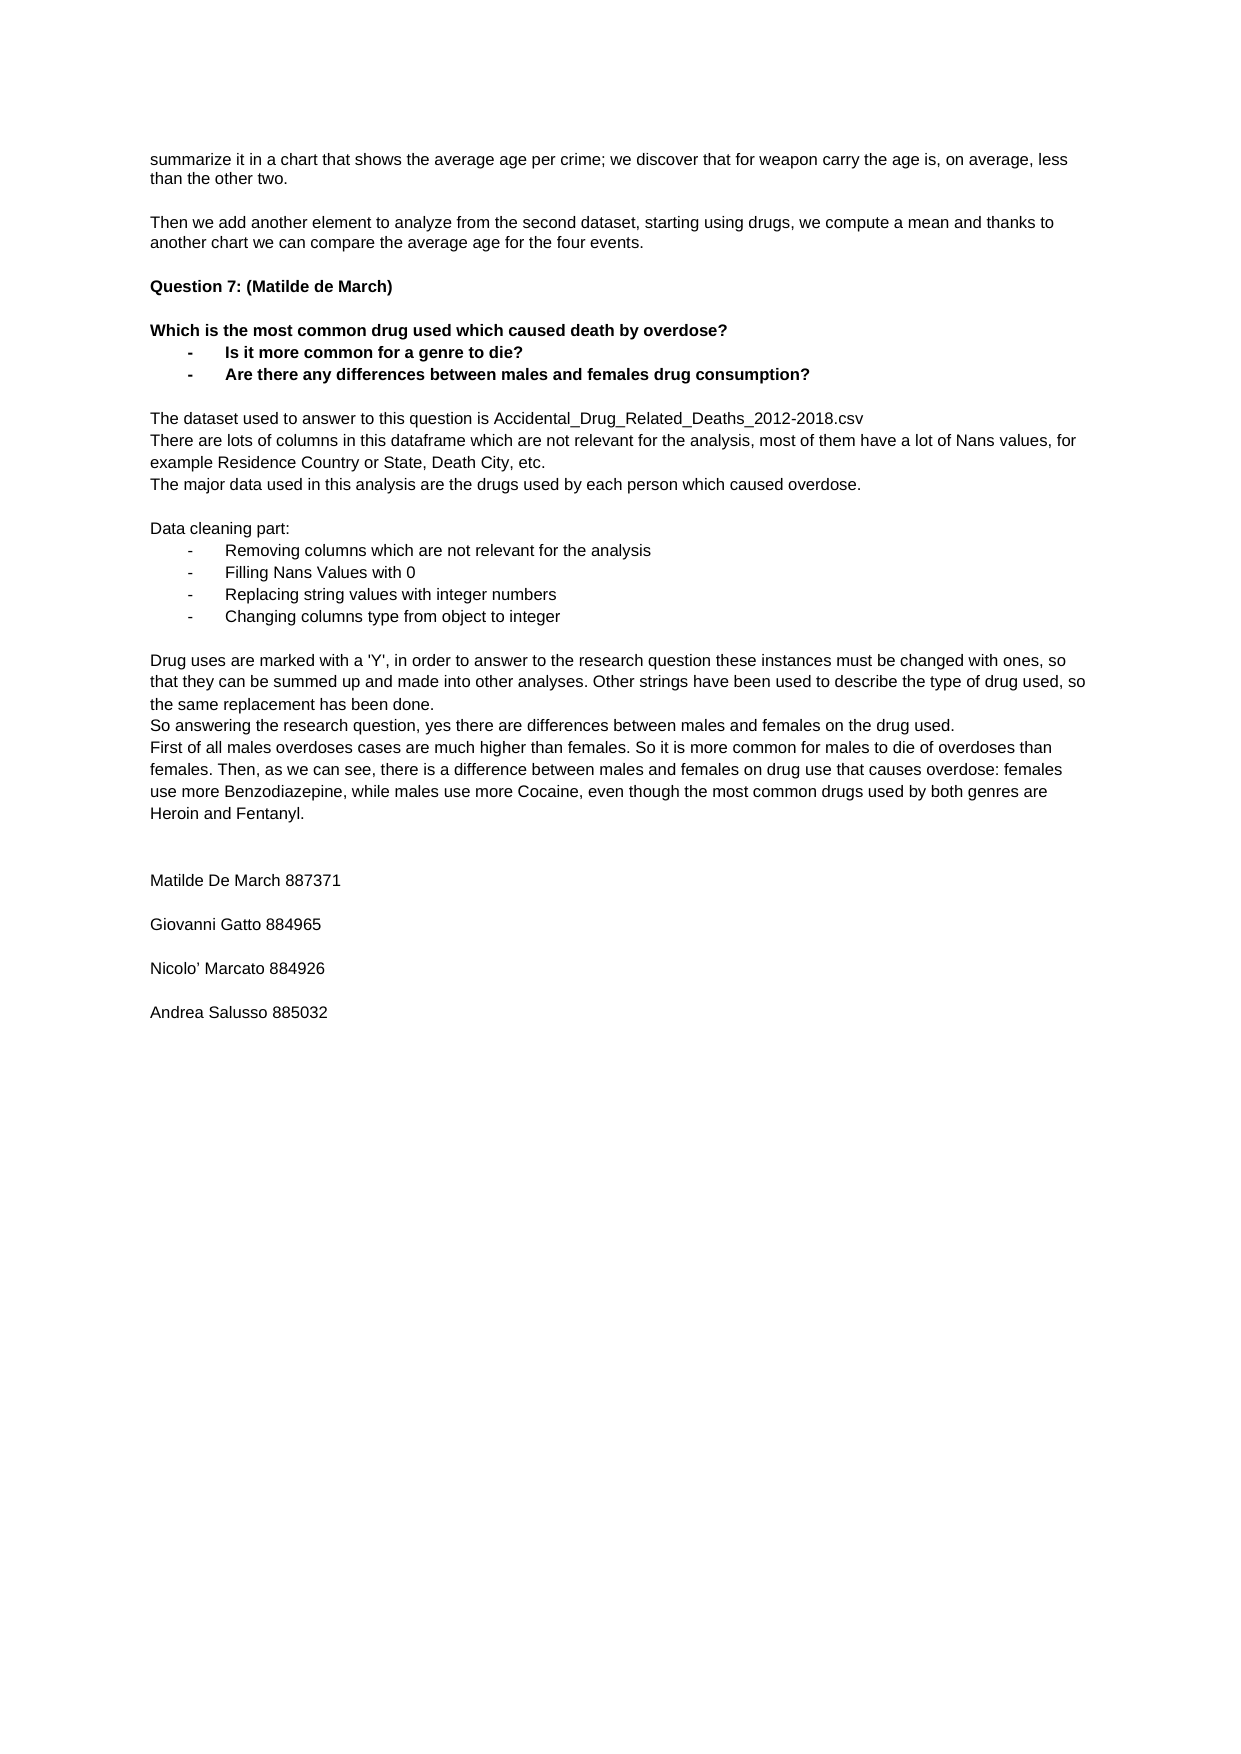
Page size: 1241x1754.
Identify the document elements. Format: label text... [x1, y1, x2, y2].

text Andrea Salusso 885032 [150, 1003, 1090, 1022]
text The dataset used to answer to this question is Accidental_Drug_Related_Deaths_2012-2018.csv [150, 408, 1090, 428]
list Is it more common for a genre to die? [187, 343, 1090, 362]
list Removing columns which are not relevant for the analysis [187, 540, 1090, 559]
list Changing columns type from object to integer [187, 606, 1090, 626]
text The major data used in this analysis are the drugs used by each person which caused overdose. [150, 474, 1090, 494]
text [150, 150, 1090, 188]
text Drug uses are marked with a 'Y', in order to answer to the research question these instances must be changed with ones, so that they can be summed up and made into other analyses. Other strings have been used to describe the type of drug used, so the same replacement has been done. [150, 650, 1090, 713]
text First of all males overdoses cases are much higher than females. So it is more common for males to die of overdoses than females. Then, as we can see, there is a difference between males and females on drug use that causes overdose: females use more Benzodiazepine, while males use more Cocaine, even though the most common drugs used by both genres are Heroin and Fentanyl. [150, 738, 1090, 823]
text Matilde De March 887371 [150, 870, 1090, 889]
text There are lots of columns in this dataframe which are not relevant for the analysis, most of them have a lot of Nans values, for example Residence Country or State, Death City, etc. [150, 431, 1090, 472]
text Question 7: (Matilde de March) [150, 277, 1090, 296]
text Then we add another element to analyze from the second dataset, starting using drugs, we compute a mean and thanks to another chart we can compare the average age for the four events. [150, 213, 1090, 252]
text Which is the most common drug used which caused death by overdose? [150, 321, 1090, 340]
text Giovanni Gatto 884965 [150, 914, 1090, 934]
list Replacing string values with integer numbers [187, 584, 1090, 603]
text Nicolo’ Marcato 884926 [150, 959, 1090, 978]
list Filling Nans Values with 0 [187, 562, 1090, 582]
text So answering the research question, yes there are differences between males and females on the drug used. [150, 716, 1090, 735]
text Data cleaning part: [150, 518, 1090, 538]
list Are there any differences between males and females drug consumption? [187, 364, 1090, 384]
